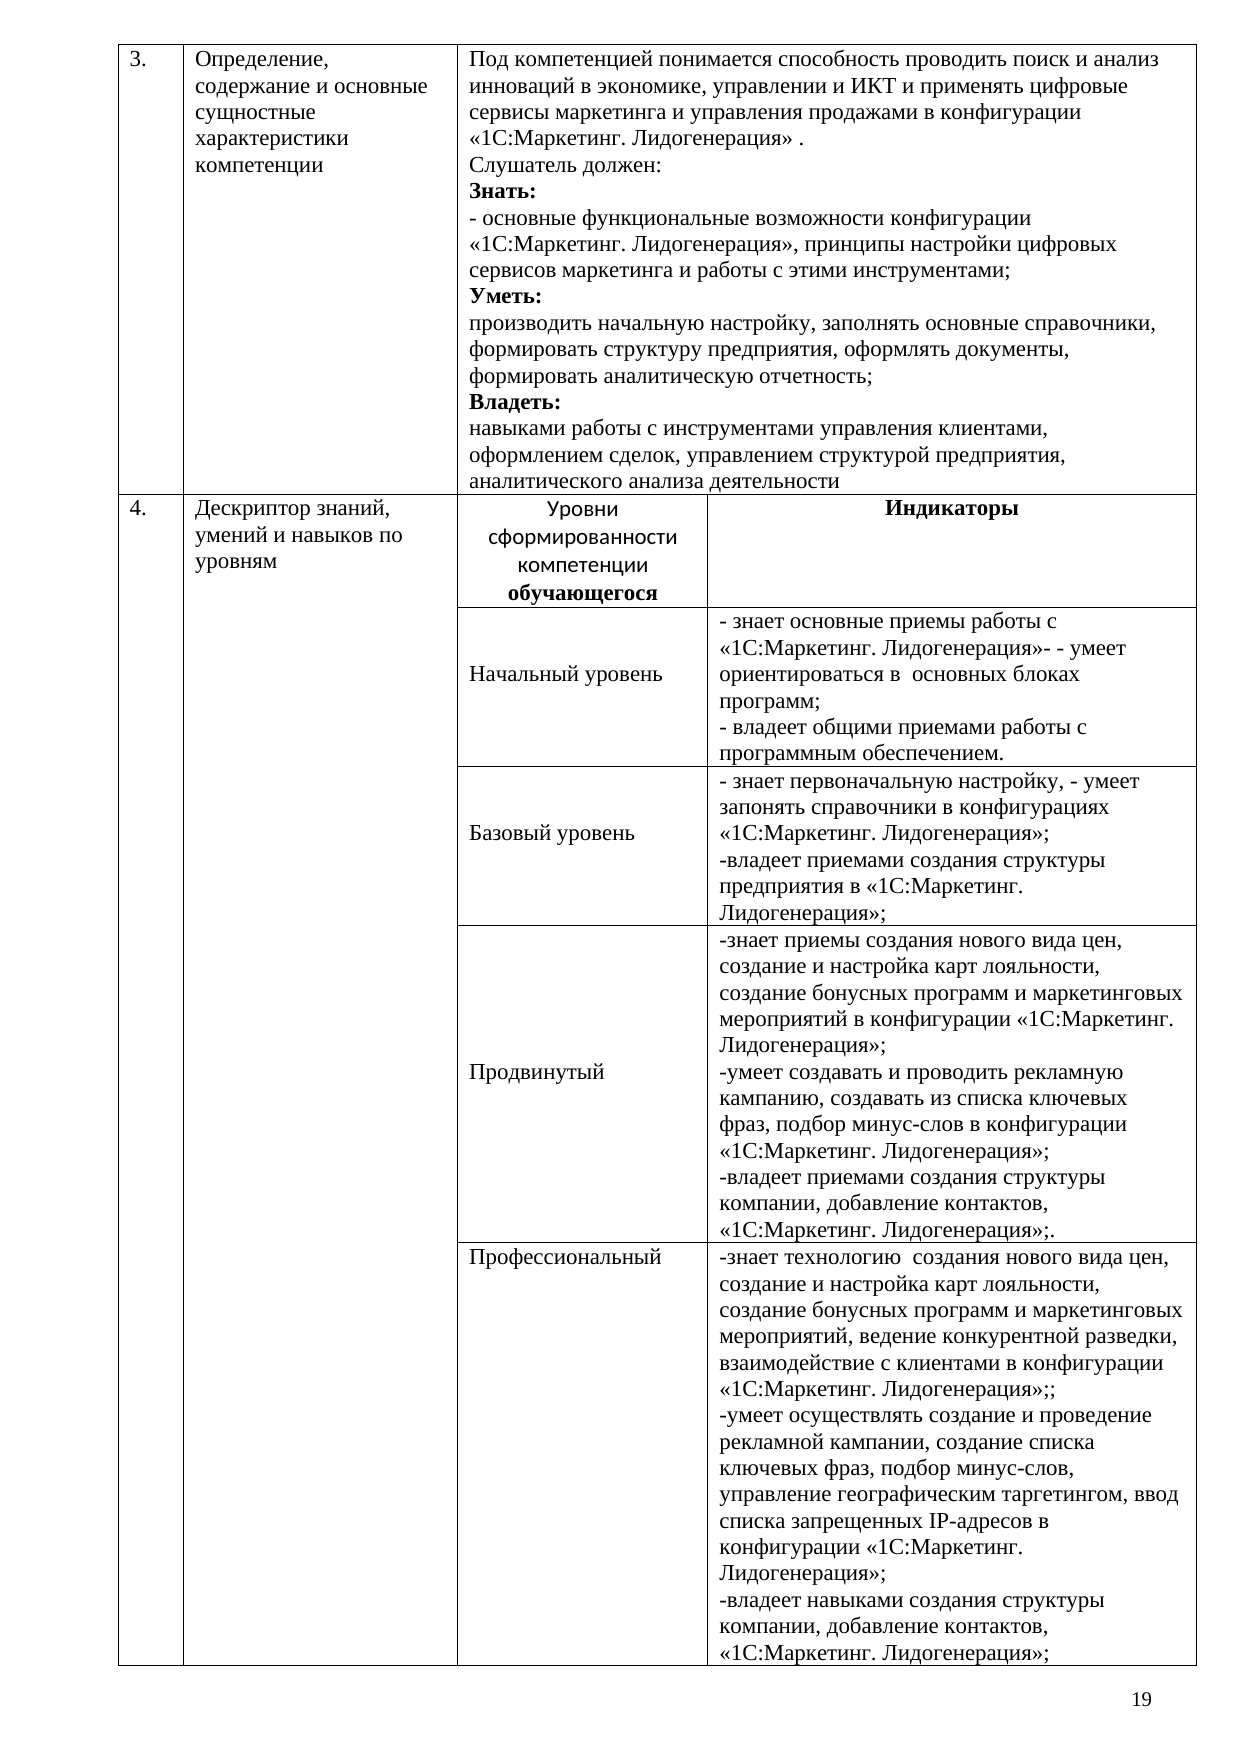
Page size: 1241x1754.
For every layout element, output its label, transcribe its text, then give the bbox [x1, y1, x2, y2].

table_cell Начальный уровень [458, 608, 707, 766]
table_cell - знает основные приемы работы с «1С:Маркетинг. Лидогенерация»- - умеет ориентироваться в основных блоках программ; - владеет общими приемами работы с программным обеспечением. [708, 608, 1196, 766]
table_cell Индикаторы [708, 495, 1196, 607]
table_cell - знает первоначальную настройку, - умеет запонять справочники в конфигурациях «1С:Маркетинг. Лидогенерация»; -владеет приемами создания структуры предприятия в «1С:Маркетинг. Лидогенерация»; [708, 767, 1196, 925]
table_cell Профессиональный [458, 1243, 707, 1665]
table_cell -знает приемы создания нового вида цен, создание и настройка карт лояльности, создание бонусных программ и маркетинговых мероприятий в конфигурации «1С:Маркетинг. Лидогенерация»; -умеет создавать и проводить рекламную кампанию, создавать из списка ключевых фраз, подбор минус-слов в конфигурации «1С:Маркетинг. Лидогенерация»; -владеет приемами создания структуры компании, добавление контактов, «1С:Маркетинг. Лидогенерация»;. [708, 926, 1196, 1242]
table_cell Определение, содержание и основные сущностные характеристики компетенции [184, 45, 457, 493]
table_cell -знает технологию создания нового вида цен, создание и настройка карт лояльности, создание бонусных программ и маркетинговых мероприятий, ведение конкурентной разведки, взаимодействие с клиентами в конфигурации «1С:Маркетинг. Лидогенерация»;; -умеет осуществлять создание и проведение рекламной кампании, создание списка ключевых фраз, подбор минус-слов, управление географическим таргетингом, ввод списка запрещенных IP-адресов в конфигурации «1С:Маркетинг. Лидогенерация»; -владеет навыками создания структуры компании, добавление контактов, «1С:Маркетинг. Лидогенерация»; [708, 1243, 1196, 1665]
table_cell 4. [119, 495, 183, 1665]
table_cell Базовый уровень [458, 767, 707, 925]
table_cell [458, 495, 707, 607]
table_cell Под компетенцией понимается способность проводить поиск и анализ инноваций в экономике, управлении и ИКТ и применять цифровые сервисы маркетинга и управления продажами в конфигурации «1С:Маркетинг. Лидогенерация» . Слушатель должен: Знать: - основные функциональные возможности конфигурации «1С:Маркетинг. Лидогенерация», принципы настройки цифровых сервисов маркетинга и работы с этими инструментами; Уметь: производить начальную настройку, заполнять основные справочники, формировать структуру предприятия, оформлять документы, формировать аналитическую отчетность; Владеть: навыками работы с инструментами управления клиентами, оформлением сделок, управлением структурой предприятия, аналитического анализа деятельности [458, 45, 1196, 493]
table_cell Продвинутый [458, 926, 707, 1242]
table_cell 3. [119, 45, 183, 493]
table_cell Дескриптор знаний, умений и навыков по уровням [184, 495, 457, 1665]
